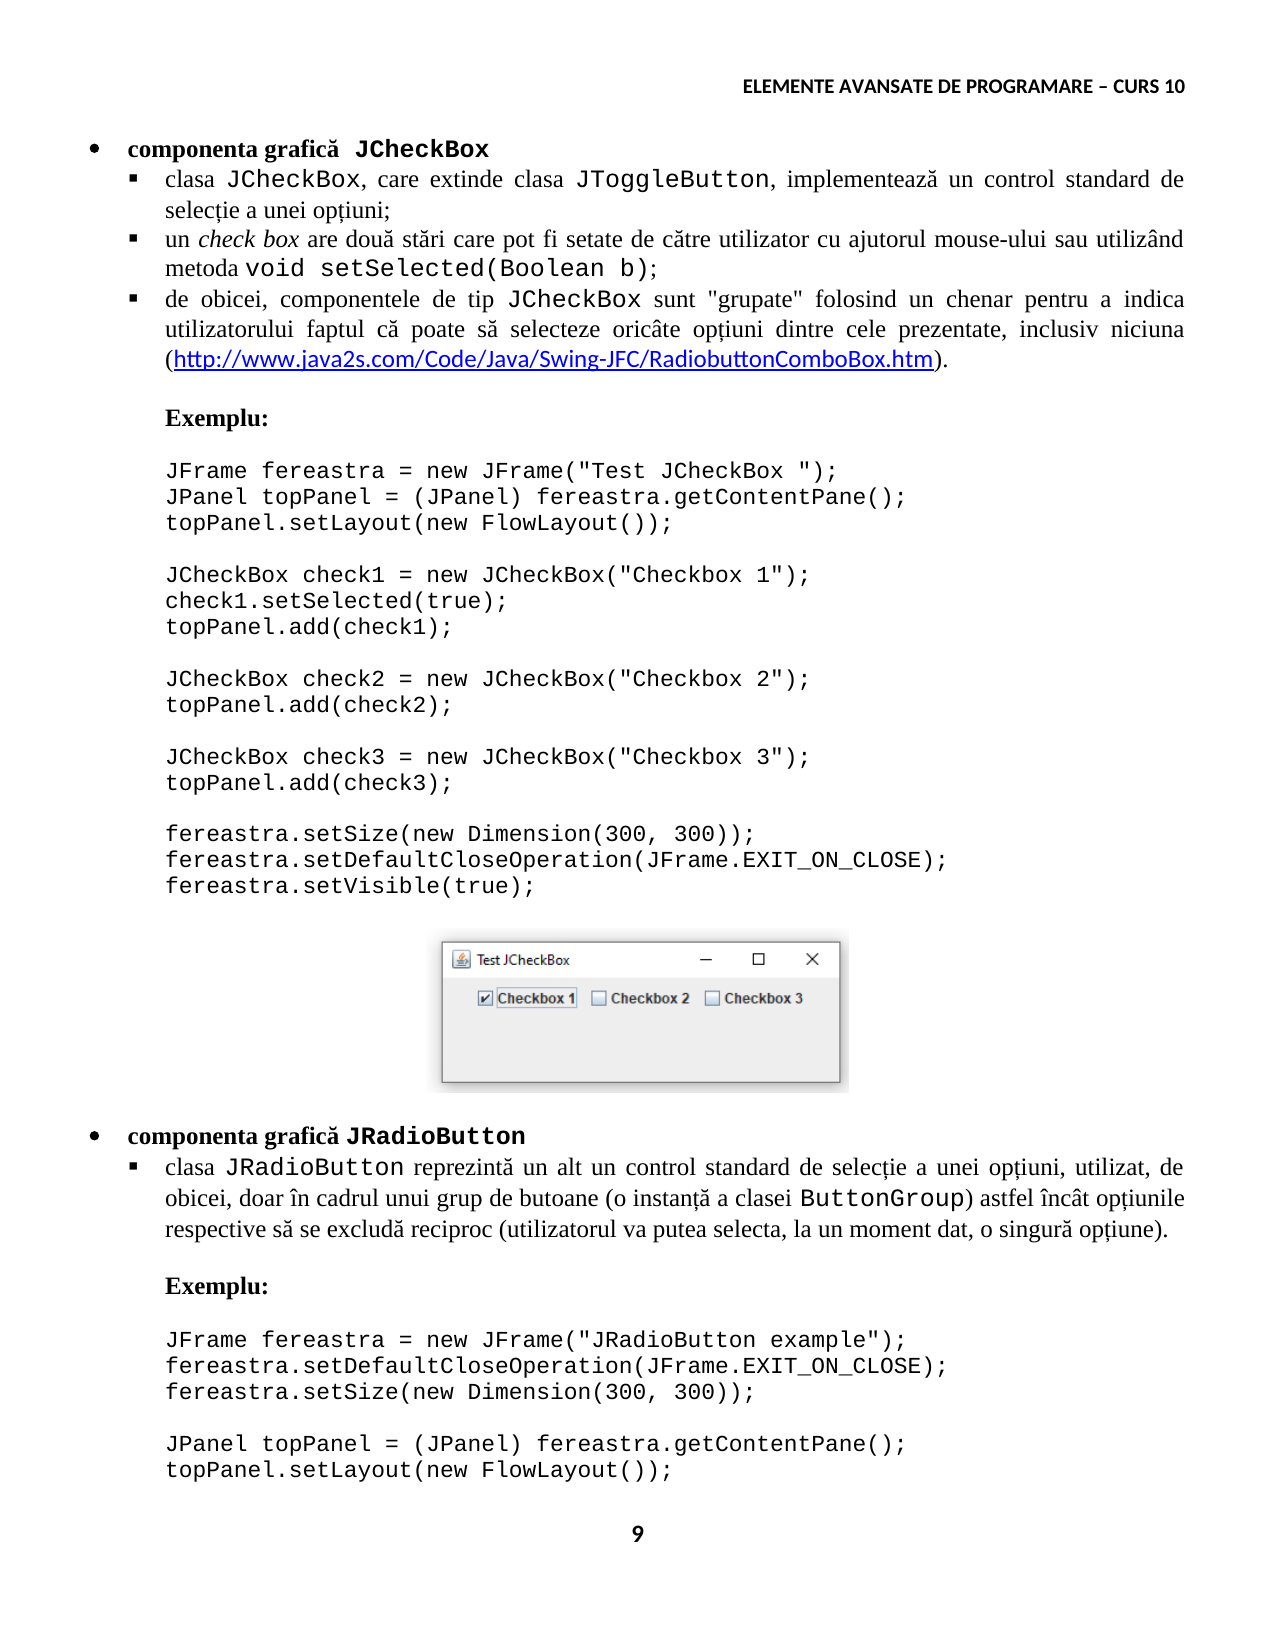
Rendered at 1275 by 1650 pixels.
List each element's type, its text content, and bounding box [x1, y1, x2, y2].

text topPanel.add(check2); [165, 693, 1185, 719]
text JFrame fereastra = new JFrame("Test JCheckBox "); [165, 460, 1185, 486]
text fereastra.setDefaultCloseOperation(JFrame.EXIT_ON_CLOSE); [165, 1355, 1185, 1381]
text topPanel.add(check1); [165, 615, 1185, 641]
text JCheckBox check2 = new JCheckBox("Checkbox 2"); [165, 667, 1185, 693]
text fereastra.setSize(new Dimension(300, 300)); [165, 823, 1185, 849]
list componenta grafică JCheckBox [90, 134, 1185, 164]
text fereastra.setSize(new Dimension(300, 300)); [165, 1381, 1185, 1407]
text JPanel topPanel = (JPanel) fereastra.getContentPane(); [165, 1432, 1185, 1458]
text topPanel.setLayout(new FlowLayout()); [165, 512, 1185, 537]
text topPanel.setLayout(new FlowLayout()); [165, 1458, 1185, 1484]
list un check box are două stări care pot fi setate de către utilizator cu ajutorul mouse-ului sau utilizând metoda void setSelected(Boolean b); [127, 224, 1185, 284]
text fereastra.setDefaultCloseOperation(JFrame.EXIT_ON_CLOSE); [165, 849, 1185, 875]
text JPanel topPanel = (JPanel) fereastra.getContentPane(); [165, 486, 1185, 512]
list clasa JCheckBox, care extinde clasa JToggleButton, implementează un control standard de selecție a unei opțiuni; [127, 164, 1185, 224]
text JFrame fereastra = new JFrame("JRadioButton example"); [165, 1329, 1185, 1355]
text topPanel.add(check3); [165, 771, 1185, 797]
list componenta grafică JRadioButton [90, 1121, 1185, 1152]
text fereastra.setVisible(true); [165, 875, 1185, 901]
list Exemplu: [165, 1271, 1185, 1300]
text JCheckBox check3 = new JCheckBox("Checkbox 3"); [165, 745, 1185, 771]
picture [426, 928, 849, 1093]
text JCheckBox check1 = new JCheckBox("Checkbox 1"); [165, 563, 1185, 589]
list Exemplu: [165, 403, 1185, 431]
list de obicei, componentele de tip JCheckBox sunt "grupate" folosind un chenar pentru a indica utilizatorului faptul că poate să selecteze oricâte opțiuni dintre cele prezentate, inclusiv niciuna (http://www.java2s.com/Code/Java/Swing-JFC/RadiobuttonComboBox.htm). [127, 284, 1185, 374]
list clasa JRadioButton reprezintă un alt un control standard de selecție a unei opțiuni, utilizat, de obicei, doar în cadrul unui grup de butoane (o instanță a clasei ButtonGroup) astfel încât opțiunile respective să se excludă reciproc (utilizatorul va putea selecta, la un moment dat, o singură opțiune). [127, 1152, 1185, 1242]
text check1.setSelected(true); [165, 589, 1185, 615]
